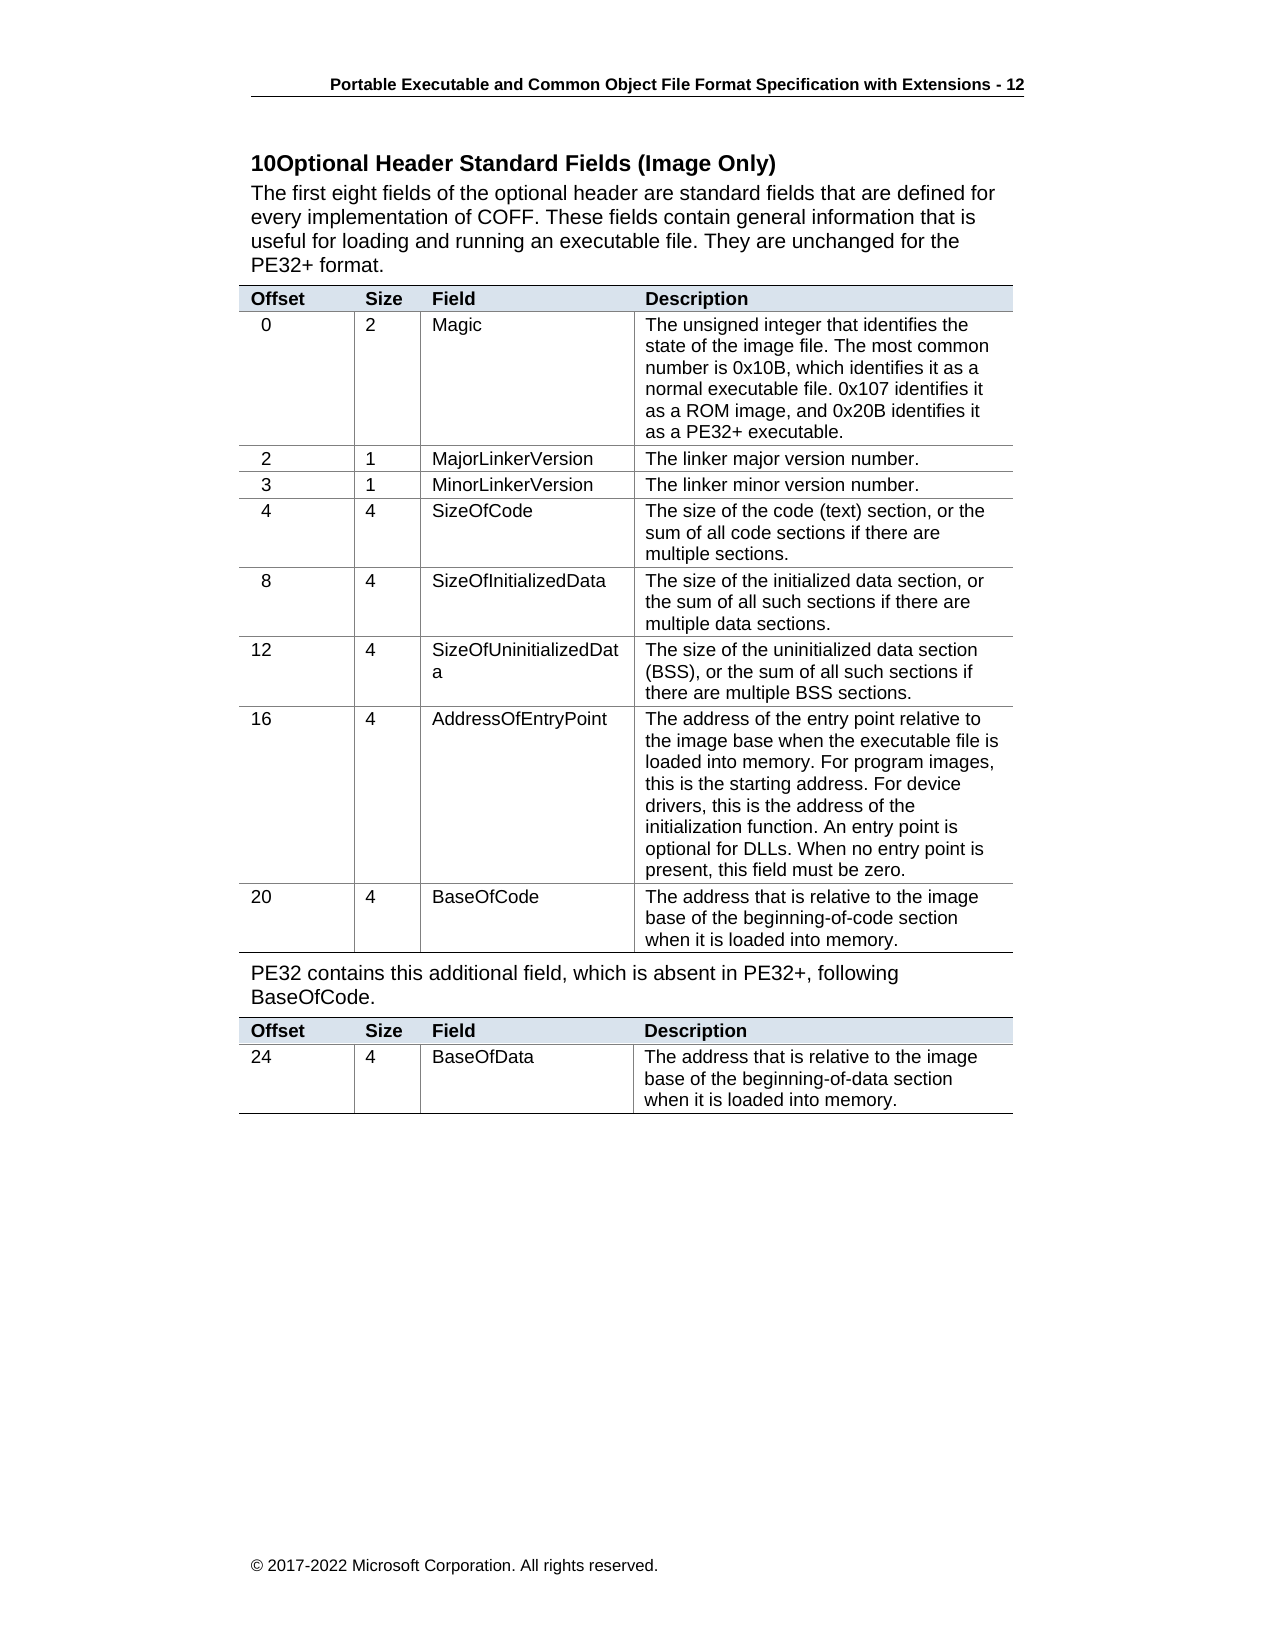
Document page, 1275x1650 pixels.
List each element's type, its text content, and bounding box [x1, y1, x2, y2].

table_cell The size of the initialized data section, or the sum of all such sections if there are multiple data sections. [635, 568, 1013, 636]
table_header Description [633, 1018, 1013, 1043]
table_cell Magic [421, 312, 634, 445]
table_cell 3 [239, 472, 354, 497]
text PE32 contains this additional field, which is absent in PE32+, following BaseOfCode. [251, 961, 1024, 1009]
table_cell The size of the uninitialized data section (BSS), or the sum of all such sections if there are multiple BSS sections. [635, 637, 1013, 706]
table_cell 12 [239, 637, 354, 706]
table_header Field [421, 1018, 633, 1043]
table_cell 2 [239, 446, 354, 471]
table_cell 1 [355, 472, 420, 497]
table_cell 16 [239, 707, 354, 883]
table_cell 1 [355, 446, 420, 471]
table_cell SizeOfCode [421, 499, 634, 567]
table_cell The linker minor version number. [635, 472, 1013, 497]
table_cell 0 [239, 312, 354, 445]
table_cell 4 [355, 1045, 420, 1113]
table_cell The address that is relative to the image base of the beginning-of-data section when it is loaded into memory. [634, 1045, 1013, 1113]
table_cell 4 [355, 499, 420, 567]
table_header Description [634, 286, 1013, 311]
table_header Offset [239, 1018, 354, 1043]
table_header Field [421, 286, 634, 311]
table_cell BaseOfData [421, 1045, 633, 1113]
table_cell SizeOfUninitializedData [421, 637, 634, 706]
table_cell The size of the code (text) section, or the sum of all code sections if there are multiple sections. [635, 499, 1013, 567]
table_cell 4 [355, 568, 420, 636]
table_cell MinorLinkerVersion [421, 472, 634, 497]
table_header Offset [239, 286, 354, 311]
table_cell MajorLinkerVersion [421, 446, 634, 471]
table_cell The unsigned integer that identifies the state of the image file. The most common number is 0x10B, which identifies it as a normal executable file. 0x107 identifies it as a ROM image, and 0x20B identifies it as a PE32+ executable. [635, 312, 1013, 445]
table_cell 4 [355, 707, 420, 883]
table_cell 2 [355, 312, 420, 445]
table_cell 20 [239, 884, 354, 952]
table_header Size [354, 1018, 421, 1043]
text The first eight fields of the optional header are standard fields that are defined for every implementation of COFF. These fields contain general information that is useful for loading and running an executable file. They are unchanged for the PE32+ format. [251, 181, 1024, 276]
table_cell The linker major version number. [635, 446, 1013, 471]
table_cell AddressOfEntryPoint [421, 707, 634, 883]
table_cell 4 [355, 637, 420, 706]
table_cell 8 [239, 568, 354, 636]
table_cell 24 [239, 1045, 354, 1113]
table_cell The address that is relative to the image base of the beginning-of-code section when it is loaded into memory. [635, 884, 1013, 952]
table_header Size [354, 286, 421, 311]
table_cell BaseOfCode [421, 884, 634, 952]
table_cell 4 [355, 884, 420, 952]
table_cell The address of the entry point relative to the image base when the executable file is loaded into memory. For program images, this is the starting address. For device drivers, this is the address of the initialization function. An entry point is optional for DLLs. When no entry point is present, this field must be zero. [635, 707, 1013, 883]
table_cell SizeOfInitializedData [421, 568, 634, 636]
table_cell 4 [239, 499, 354, 567]
subtitle Optional Header Standard Fields (Image Only) [251, 150, 1024, 176]
